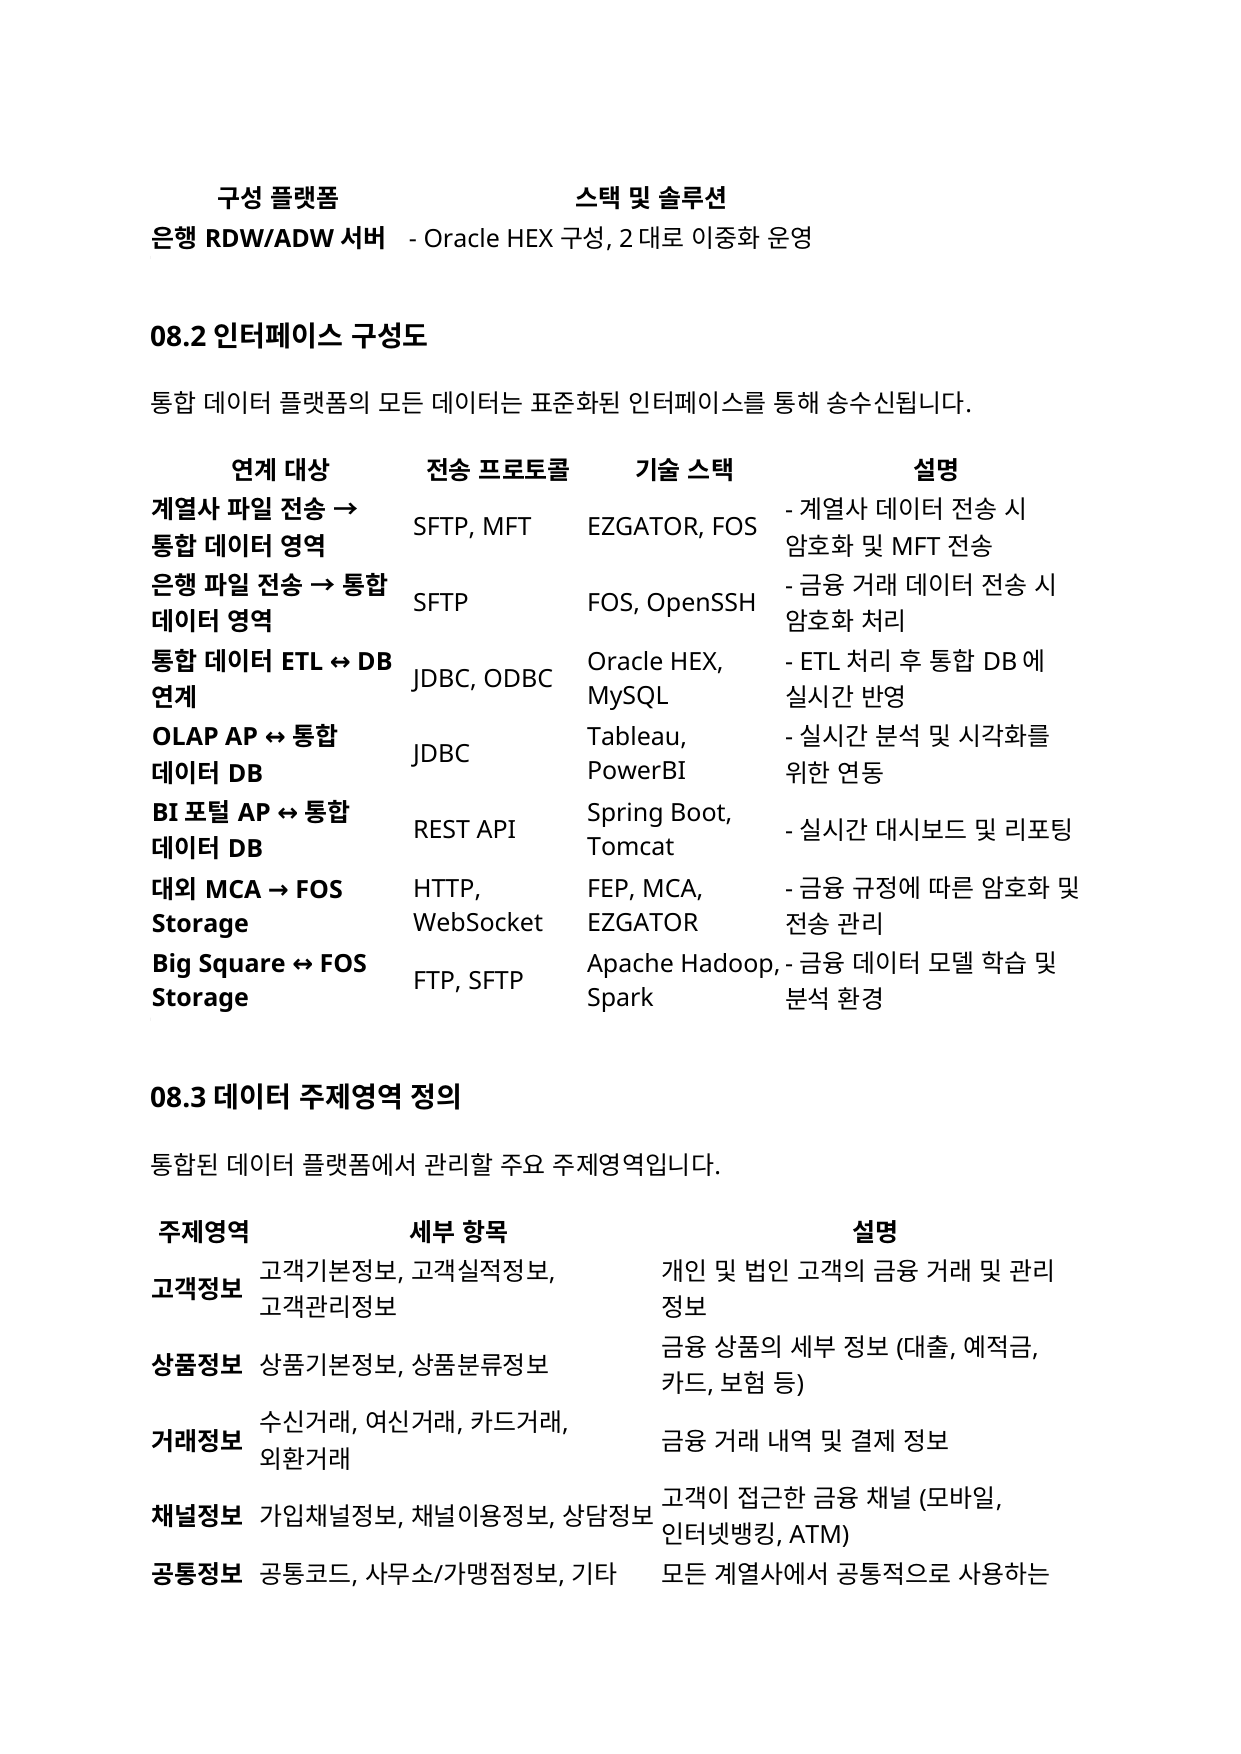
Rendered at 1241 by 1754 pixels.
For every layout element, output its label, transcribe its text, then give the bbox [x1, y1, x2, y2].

table_header 설명 [783, 449, 1090, 488]
table_cell 수신거래, 여신거래, 카드거래, 외환거래 [258, 1401, 659, 1477]
table_header 주제영역 [150, 1211, 258, 1250]
text 08.2 인터페이스 구성도 [150, 313, 1090, 354]
table_cell Spring Boot, Tomcat [585, 791, 783, 866]
table_header 설명 [660, 1211, 1090, 1250]
table_cell SFTP, MFT [411, 488, 585, 564]
table_cell 공통정보 [150, 1553, 258, 1592]
table_cell EZGATOR, FOS [585, 488, 783, 564]
table_cell 채널정보 [150, 1477, 258, 1553]
table_cell - Oracle HEX 구성, 2대로 이중화 운영 [407, 217, 895, 256]
table_cell 개인 및 법인 고객의 금융 거래 및 관리 정보 [660, 1250, 1090, 1326]
table_cell OLAP AP ↔ 통합 데이터 DB [150, 715, 411, 791]
table_cell 통합 데이터 ETL ↔ DB 연계 [150, 640, 411, 715]
table_cell Oracle HEX, MySQL [585, 640, 783, 715]
table_cell 금융 거래 내역 및 결제 정보 [660, 1401, 1090, 1477]
table_cell JDBC, ODBC [411, 640, 585, 715]
table_cell Tableau, PowerBI [585, 715, 783, 791]
table_cell JDBC [411, 715, 585, 791]
table_header 전송 프로토콜 [411, 449, 585, 488]
table_cell SFTP [411, 564, 585, 639]
table_header 기술 스택 [585, 449, 783, 488]
table_cell 고객기본정보, 고객실적정보, 고객관리정보 [258, 1250, 659, 1326]
table_cell 은행 RDW/ADW 서버 [150, 217, 407, 256]
table_header 구성 플랫폼 [150, 177, 407, 217]
table_cell 가입채널정보, 채널이용정보, 상담정보 [258, 1477, 659, 1553]
table_cell - 실시간 분석 및 시각화를 위한 연동 [783, 715, 1090, 791]
table_cell 은행 파일 전송 → 통합 데이터 영역 [150, 564, 411, 639]
table_cell 상품기본정보, 상품분류정보 [258, 1326, 659, 1401]
table_cell 모든 계열사에서 공통적으로 사용하는 참조 정보 [660, 1553, 1090, 1592]
text 08.3 데이터 주제영역 정의 [150, 1075, 1090, 1116]
table_cell HTTP, WebSocket [411, 866, 585, 942]
table_cell 금융 상품의 세부 정보 (대출, 예적금, 카드, 보험 등) [660, 1326, 1090, 1401]
table_cell Apache Hadoop, Spark [585, 942, 783, 1018]
table_header 스택 및 솔루션 [407, 177, 895, 217]
table_cell 대외 MCA → FOS Storage [150, 866, 411, 942]
table_cell BI 포털 AP ↔ 통합 데이터 DB [150, 791, 411, 866]
table_header 세부 항목 [258, 1211, 659, 1250]
table_cell 고객정보 [150, 1250, 258, 1326]
text 통합 데이터 플랫폼의 모든 데이터는 표준화된 인터페이스를 통해 송수신됩니다. [150, 383, 1090, 420]
table_cell - 금융 규정에 따른 암호화 및 전송 관리 [783, 866, 1090, 942]
table_cell FTP, SFTP [411, 942, 585, 1018]
table_cell FEP, MCA, EZGATOR [585, 866, 783, 942]
text 통합된 데이터 플랫폼에서 관리할 주요 주제영역입니다. [150, 1145, 1090, 1182]
table_cell - ETL 처리 후 통합 DB에 실시간 반영 [783, 640, 1090, 715]
table_cell REST API [411, 791, 585, 866]
table_cell 공통코드, 사무소/가맹점정보, 기타 공통정보 [258, 1553, 659, 1592]
table_cell - 실시간 대시보드 및 리포팅 [783, 791, 1090, 866]
table_cell Big Square ↔ FOS Storage [150, 942, 411, 1018]
table_cell 계열사 파일 전송 → 통합 데이터 영역 [150, 488, 411, 564]
table_header 연계 대상 [150, 449, 411, 488]
table_cell 고객이 접근한 금융 채널 (모바일, 인터넷뱅킹, ATM) [660, 1477, 1090, 1553]
table_cell - 금융 데이터 모델 학습 및 분석 환경 [783, 942, 1090, 1018]
table_cell - 계열사 데이터 전송 시 암호화 및 MFT 전송 [783, 488, 1090, 564]
table_cell - 금융 거래 데이터 전송 시 암호화 처리 [783, 564, 1090, 639]
table_cell FOS, OpenSSH [585, 564, 783, 639]
table_cell 상품정보 [150, 1326, 258, 1401]
table_cell 거래정보 [150, 1401, 258, 1477]
